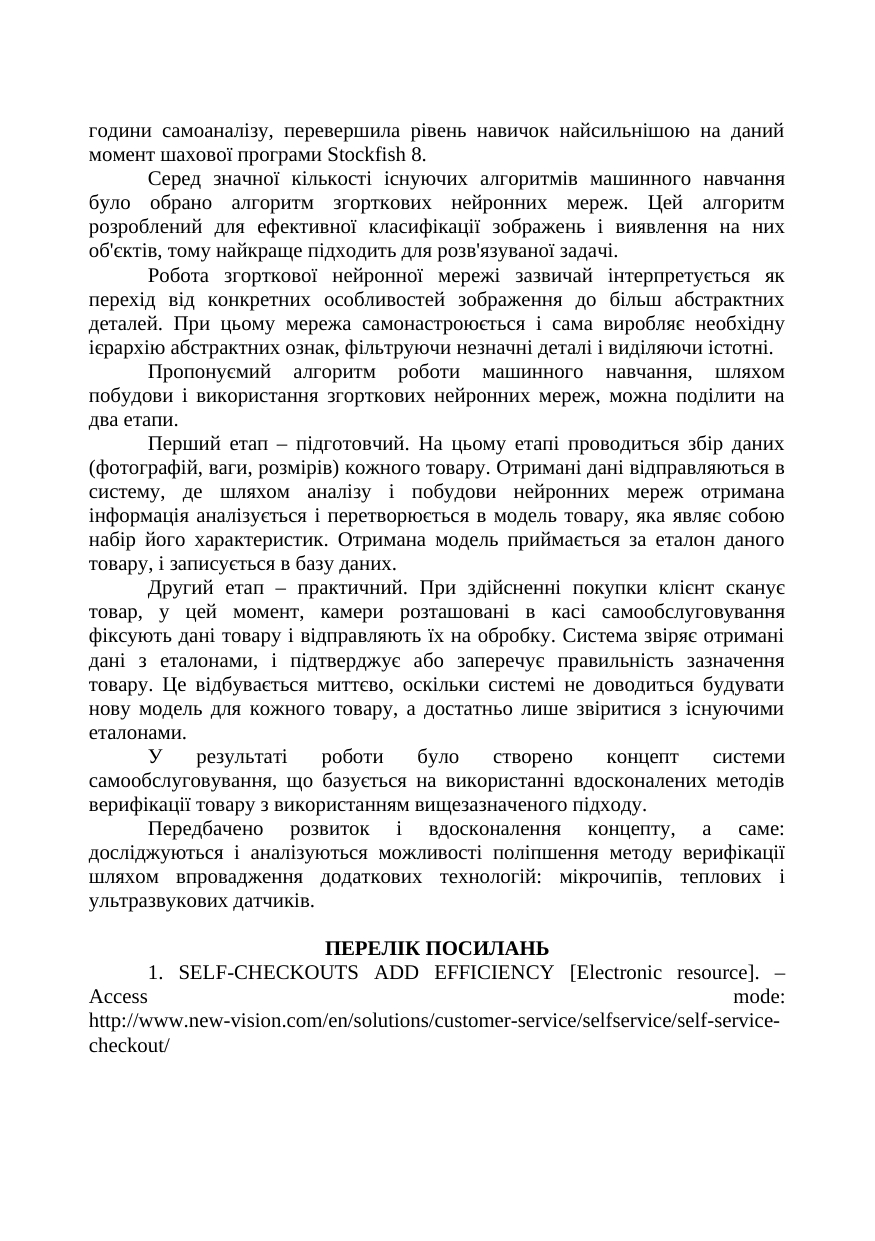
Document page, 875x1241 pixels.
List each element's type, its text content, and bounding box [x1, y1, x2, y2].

text Робота згорткової нейронної мережі зазвичай інтерпретується як перехід від конкретних особливостей зображення до більш абстрактних деталей. При цьому мережа самонастроюється і сама виробляє необхідну ієрархію абстрактних ознак, фільтруючи незначні деталі і виділяючи істотні. [89, 262, 785, 359]
text У результаті роботи було створено концепт системи самообслуговування, що базується на використанні вдосконалених методів верифікації товару з використанням вищезазначеного підходу. [89, 744, 785, 816]
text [89, 118, 785, 166]
text ПЕРЕЛІК ПОСИЛАНЬ [89, 936, 785, 960]
text Пропонуємий алгоритм роботи машинного навчання, шляхом побудови і використання згорткових нейронних мереж, можна поділити на два етапи. [89, 359, 785, 431]
text 1. SELF-CHECKOUTS ADD EFFICIENCY [Electronic resource]. – Access mode: http://www.new-vision.com/en/solutions/customer-service/selfservice/self-service-checkout/ [89, 960, 785, 1057]
text Серед значної кількості існуючих алгоритмів машинного навчання було обрано алгоритм згорткових нейронних мереж. Цей алгоритм розроблений для ефективної класифікації зображень і виявлення на них об'єктів, тому найкраще підходить для розв'язуваної задачі. [89, 166, 785, 262]
text Другий етап – практичний. При здійсненні покупки клієнт сканує товар, у цей момент, камери розташовані в касі самообслуговування фіксують дані товару і відправляють їх на обробку. Система звіряє отримані дані з еталонами, і підтверджує або заперечує правильність зазначення товару. Це відбувається миттєво, оскільки системі не доводиться будувати нову модель для кожного товару, а достатньо лише звіритися з існуючими еталонами. [89, 575, 785, 744]
text Перший етап – підготовчий. На цьому етапі проводиться збір даних (фотографій, ваги, розмірів) кожного товару. Отримані дані відправляються в систему, де шляхом аналізу і побудови нейронних мереж отримана інформація аналізується і перетворюється в модель товару, яка являє собою набір його характеристик. Отримана модель приймається за еталон даного товару, і записується в базу даних. [89, 431, 785, 575]
text Передбачено розвиток і вдосконалення концепту, а саме: досліджуються і аналізуються можливості поліпшення методу верифікації шляхом впровадження додаткових технологій: мікрочипів, теплових і ультразвукових датчиків. [89, 816, 785, 912]
